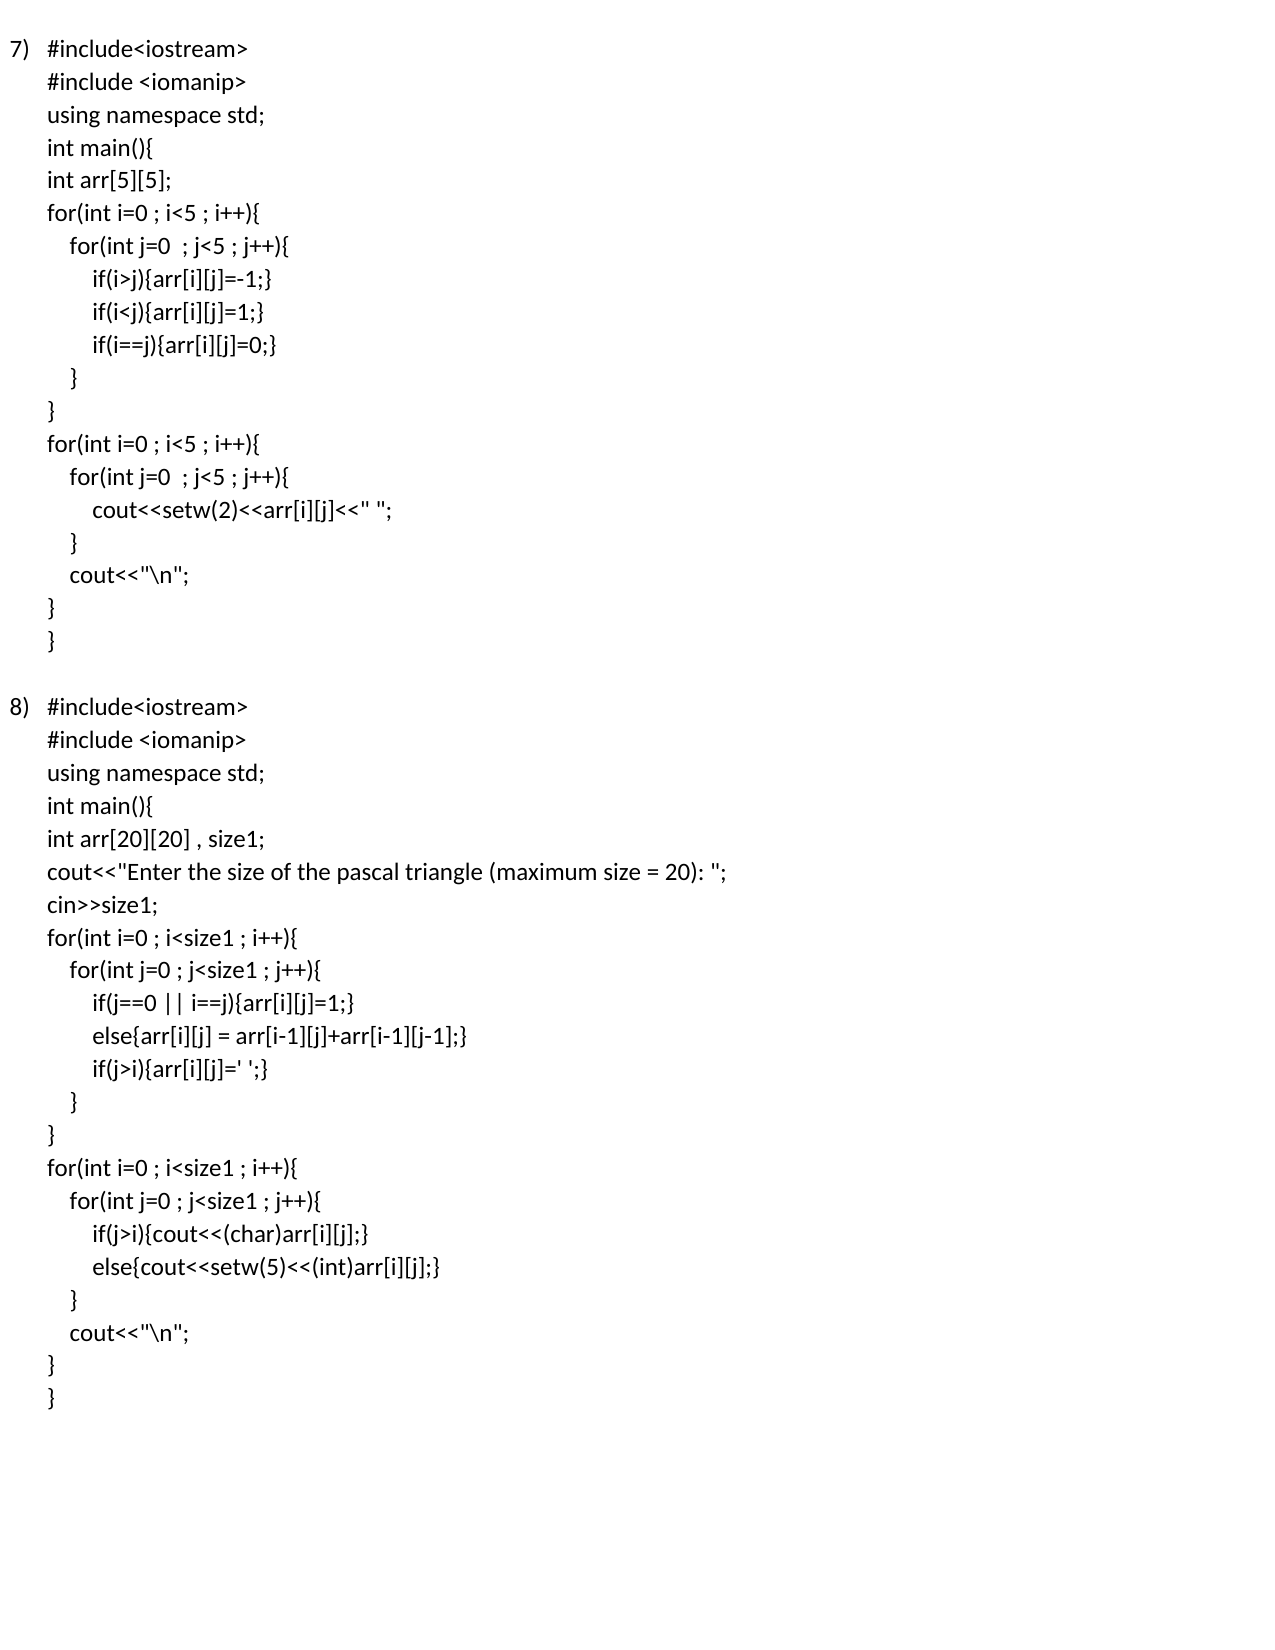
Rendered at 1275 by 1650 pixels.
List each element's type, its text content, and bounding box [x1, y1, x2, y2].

list if(j>i){cout<<(char)arr[i][j];} [47, 1218, 1125, 1248]
list using namespace std; [47, 757, 1125, 788]
list int arr[20][20] , size1; [47, 823, 1125, 853]
list cout<<"\n"; [47, 559, 1125, 590]
list for(int j=0 ; j<5 ; j++){ [47, 230, 1125, 261]
list else{cout<<setw(5)<<(int)arr[i][j];} [47, 1251, 1125, 1281]
list #include<iostream> [9, 33, 1125, 63]
list cout<<setw(2)<<arr[i][j]<<" "; [47, 494, 1125, 524]
list } [47, 1284, 1125, 1314]
list } [47, 1119, 1125, 1150]
list } [47, 625, 1125, 656]
list #include <iomanip> [47, 724, 1125, 755]
list int main(){ [47, 132, 1125, 162]
list for(int j=0 ; j<size1 ; j++){ [47, 1185, 1125, 1216]
list using namespace std; [47, 99, 1125, 129]
list for(int j=0 ; j<5 ; j++){ [47, 461, 1125, 491]
list else{arr[i][j] = arr[i-1][j]+arr[i-1][j-1];} [47, 1020, 1125, 1051]
list } [47, 1086, 1125, 1117]
list if(i>j){arr[i][j]=-1;} [47, 263, 1125, 294]
list } [47, 1382, 1125, 1413]
list } [47, 362, 1125, 393]
list for(int i=0 ; i<size1 ; i++){ [47, 1152, 1125, 1183]
list int main(){ [47, 790, 1125, 821]
list cout<<"\n"; [47, 1317, 1125, 1347]
list #include<iostream> [9, 691, 1125, 722]
list #include <iomanip> [47, 66, 1125, 96]
list int arr[5][5]; [47, 164, 1125, 195]
list for(int i=0 ; i<5 ; i++){ [47, 428, 1125, 458]
list } [47, 1349, 1125, 1380]
list for(int i=0 ; i<5 ; i++){ [47, 197, 1125, 228]
list for(int j=0 ; j<size1 ; j++){ [47, 954, 1125, 985]
list } [47, 527, 1125, 557]
list if(i==j){arr[i][j]=0;} [47, 329, 1125, 360]
list cout<<"Enter the size of the pascal triangle (maximum size = 20): "; [47, 856, 1125, 886]
list if(j>i){arr[i][j]=' ';} [47, 1053, 1125, 1084]
list if(i<j){arr[i][j]=1;} [47, 296, 1125, 327]
list cin>>size1; [47, 889, 1125, 919]
list if(j==0 || i==j){arr[i][j]=1;} [47, 987, 1125, 1018]
list } [47, 592, 1125, 623]
list } [47, 395, 1125, 426]
list for(int i=0 ; i<size1 ; i++){ [47, 922, 1125, 952]
